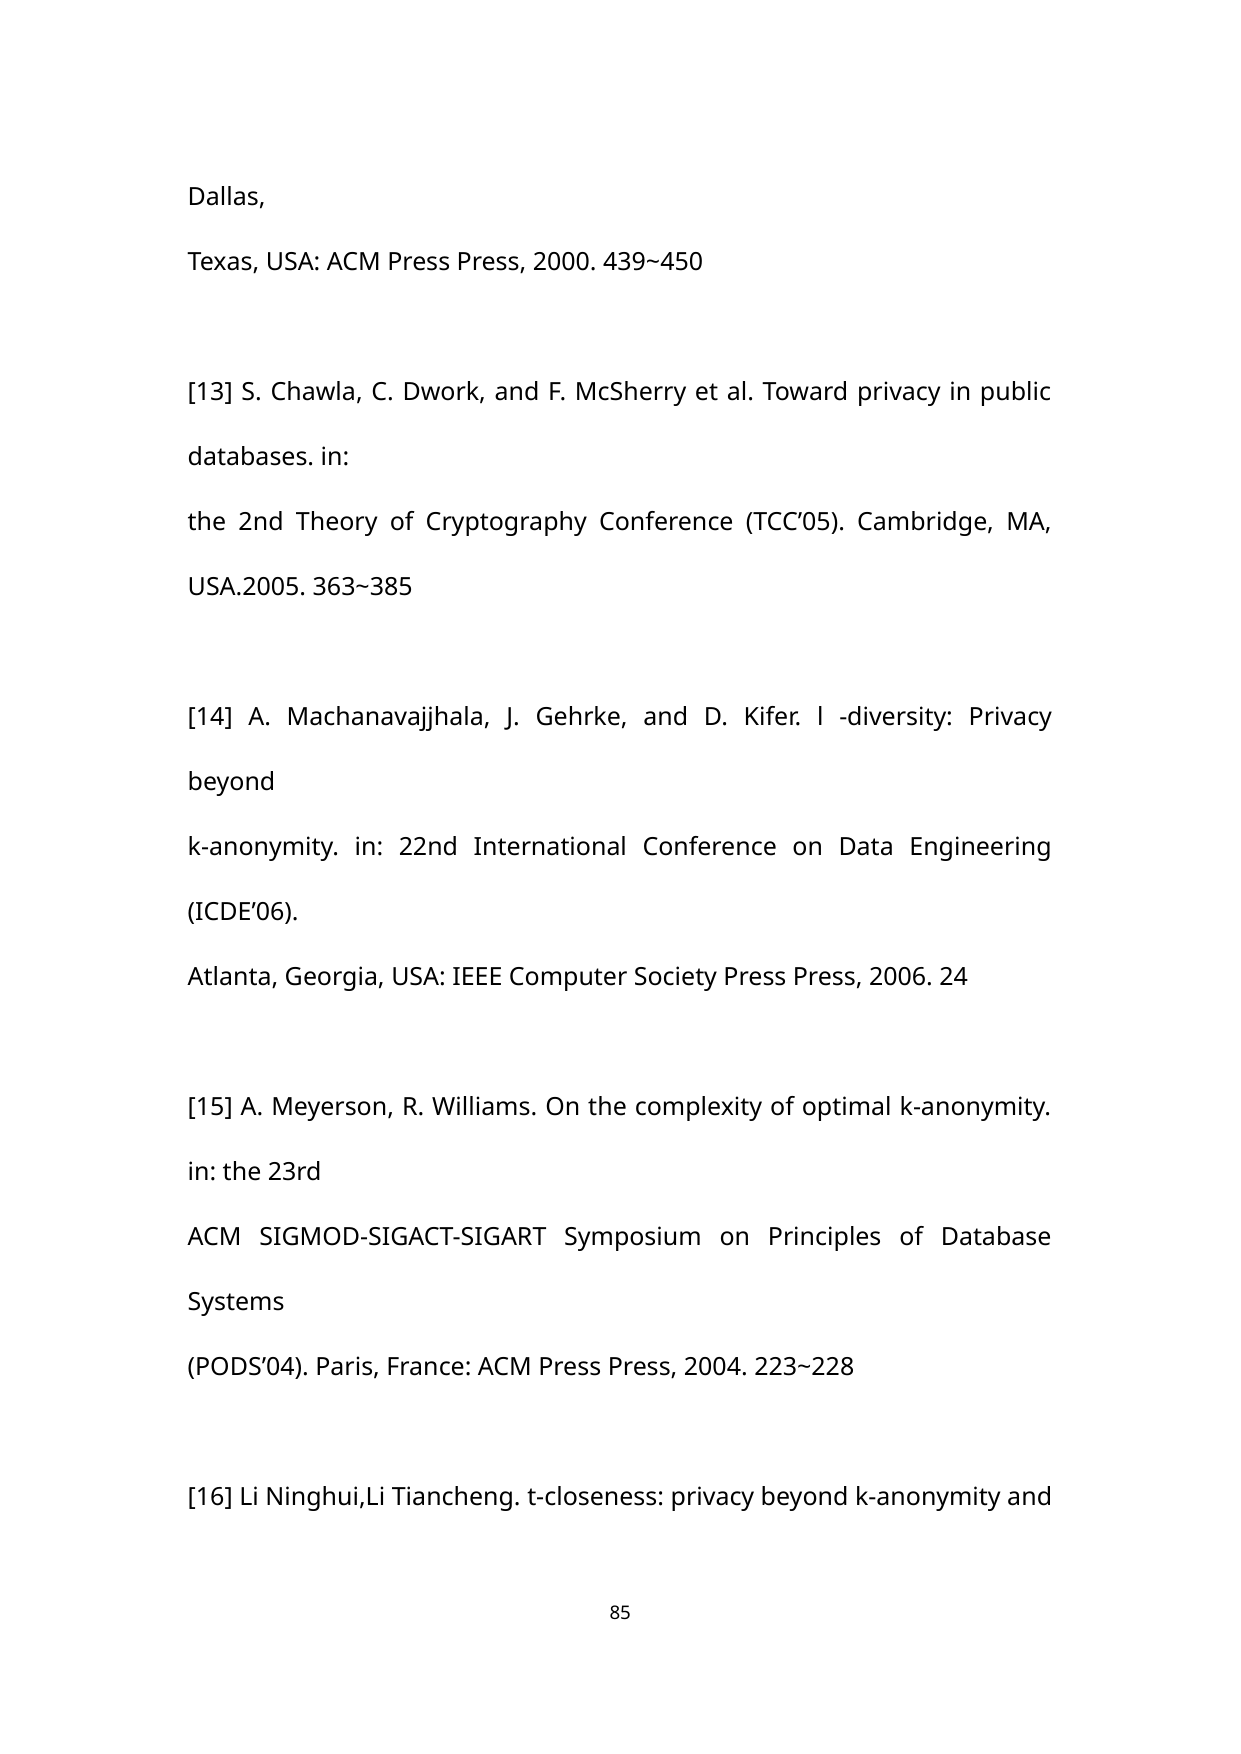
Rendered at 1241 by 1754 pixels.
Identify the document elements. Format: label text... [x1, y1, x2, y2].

text Texas, USA: ACM Press Press, 2000. 439~450 [187, 228, 1053, 293]
text [14] A. Machanavajjhala, J. Gehrke, and D. Kifer. l -diversity: Privacy beyond [187, 683, 1053, 813]
text SIGMOD International Conference on Management of Data (SIGMOD’00). Dallas, [187, 163, 1053, 228]
text the 2nd Theory of Cryptography Conference (TCC’05). Cambridge, MA, USA.2005. 363~385 [187, 488, 1053, 618]
text Atlanta, Georgia, USA: IEEE Computer Society Press Press, 2006. 24 [187, 943, 1053, 1008]
text k-anonymity. in: 22nd International Conference on Data Engineering (ICDE’06). [187, 813, 1053, 943]
text [13] S. Chawla, C. Dwork, and F. McSherry et al. Toward privacy in public databases. in: [187, 358, 1053, 488]
text (PODS’04). Paris, France: ACM Press Press, 2004. 223~228 [187, 1333, 1053, 1398]
text ACM SIGMOD-SIGACT-SIGART Symposium on Principles of Database Systems [187, 1203, 1053, 1333]
text [15] A. Meyerson, R. Williams. On the complexity of optimal k-anonymity. in: the 23rd [187, 1073, 1053, 1203]
